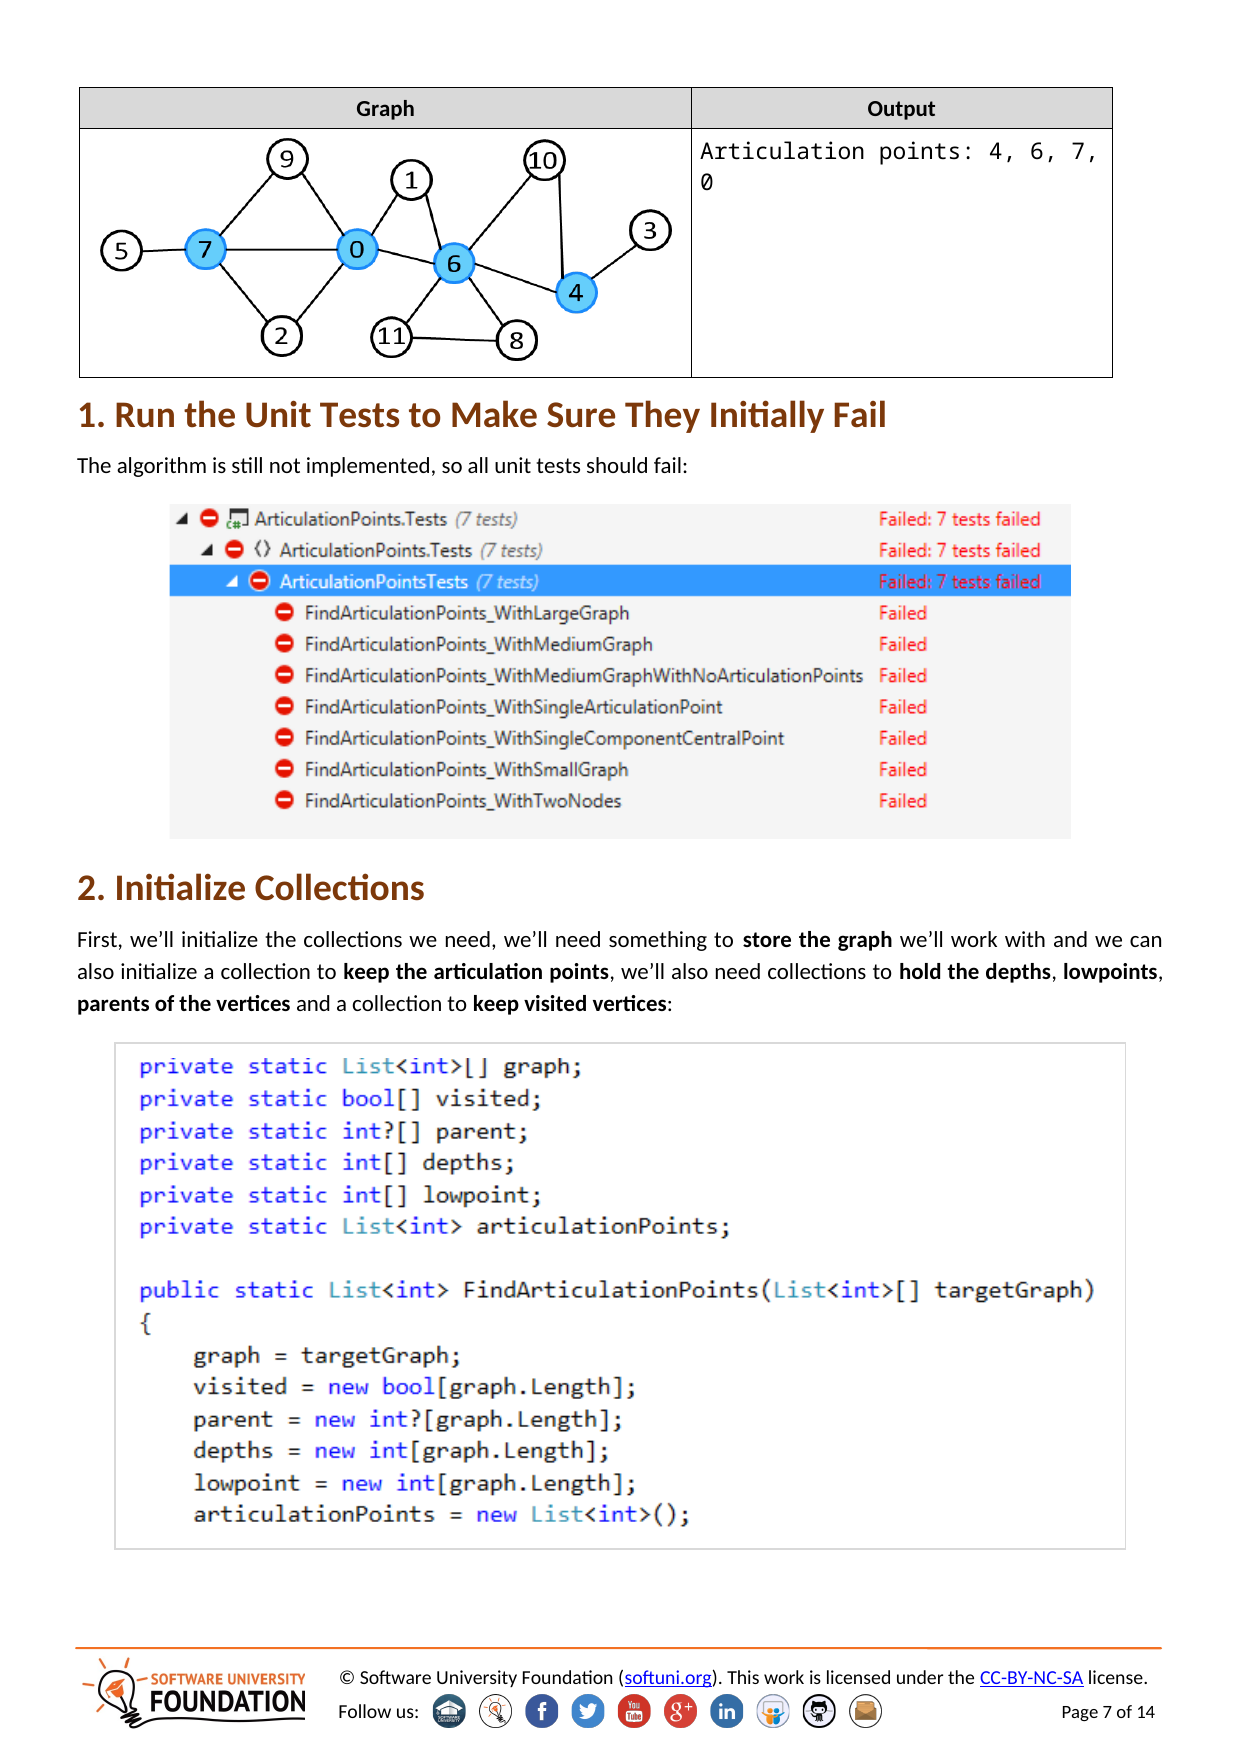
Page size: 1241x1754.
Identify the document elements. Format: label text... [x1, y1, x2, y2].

picture [710, 1694, 744, 1728]
picture [617, 1694, 651, 1728]
picture [432, 1694, 466, 1728]
picture [116, 1058, 1125, 1536]
table_cell Articulation points: 4, 6, 7, 0 [692, 129, 1112, 377]
picture [849, 1694, 882, 1728]
subtitle Initialize Collections [77, 864, 1163, 909]
picture [479, 1694, 512, 1728]
picture [169, 504, 1071, 839]
text First, we’ll initialize the collections we need, we’ll need something to store the graph we’ll work with and we can also initialize a collection to keep the articulation points, we’ll also need collections to hold the depths, lowpoints, parents of the vertices and a collection to keep visited vertices: [77, 925, 1163, 1017]
table_header Output [692, 88, 1112, 128]
text The algorithm is still not implemented, so all unit tests should fail: [77, 452, 1163, 480]
picture [81, 1656, 305, 1729]
subtitle Run the Unit Tests to Make Sure They Initially Fail [77, 391, 1163, 436]
picture [802, 1694, 836, 1728]
picture [756, 1694, 790, 1728]
picture [95, 135, 676, 372]
picture [664, 1694, 697, 1728]
table_header Graph [80, 88, 691, 128]
picture [525, 1694, 559, 1728]
picture [571, 1694, 605, 1728]
table_cell [80, 129, 691, 377]
